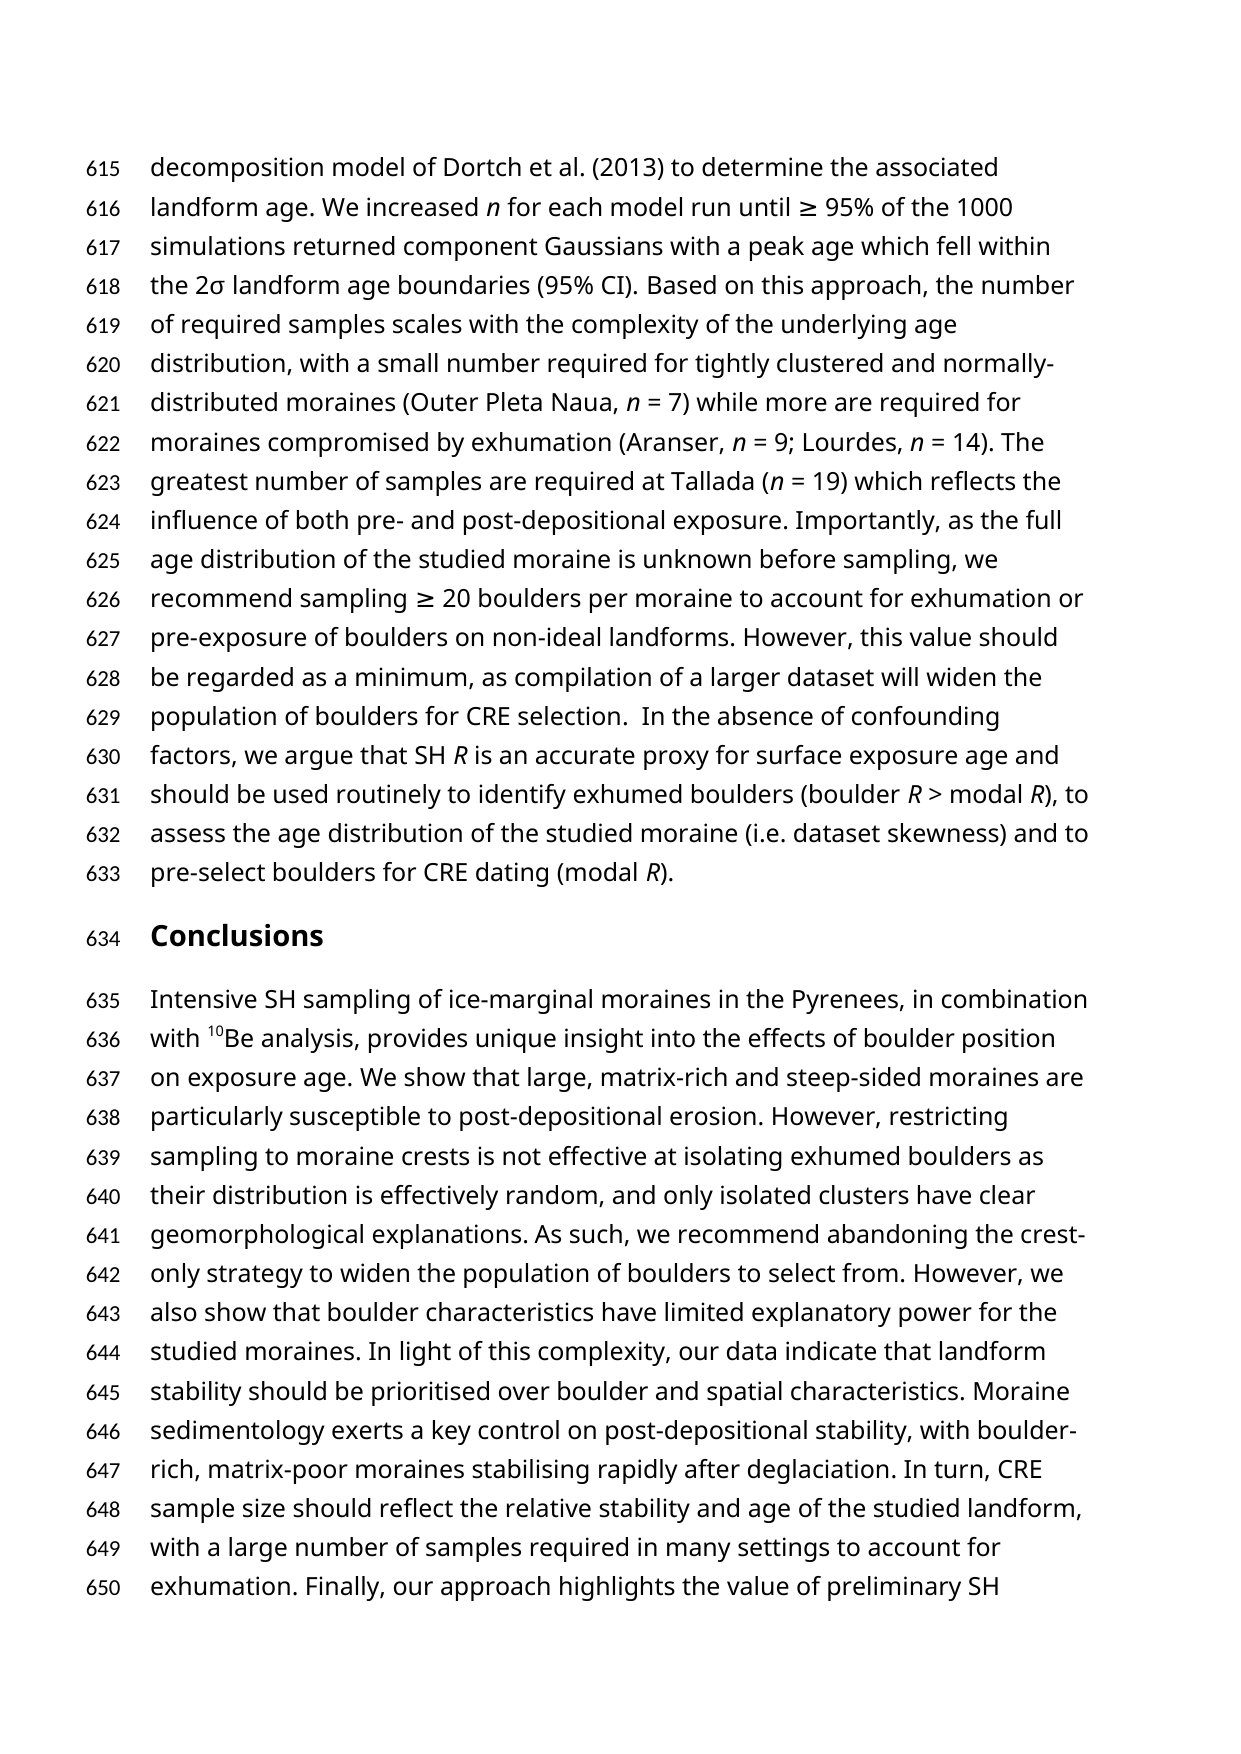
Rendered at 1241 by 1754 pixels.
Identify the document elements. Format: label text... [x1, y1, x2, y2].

text Conclusions [150, 915, 1090, 955]
